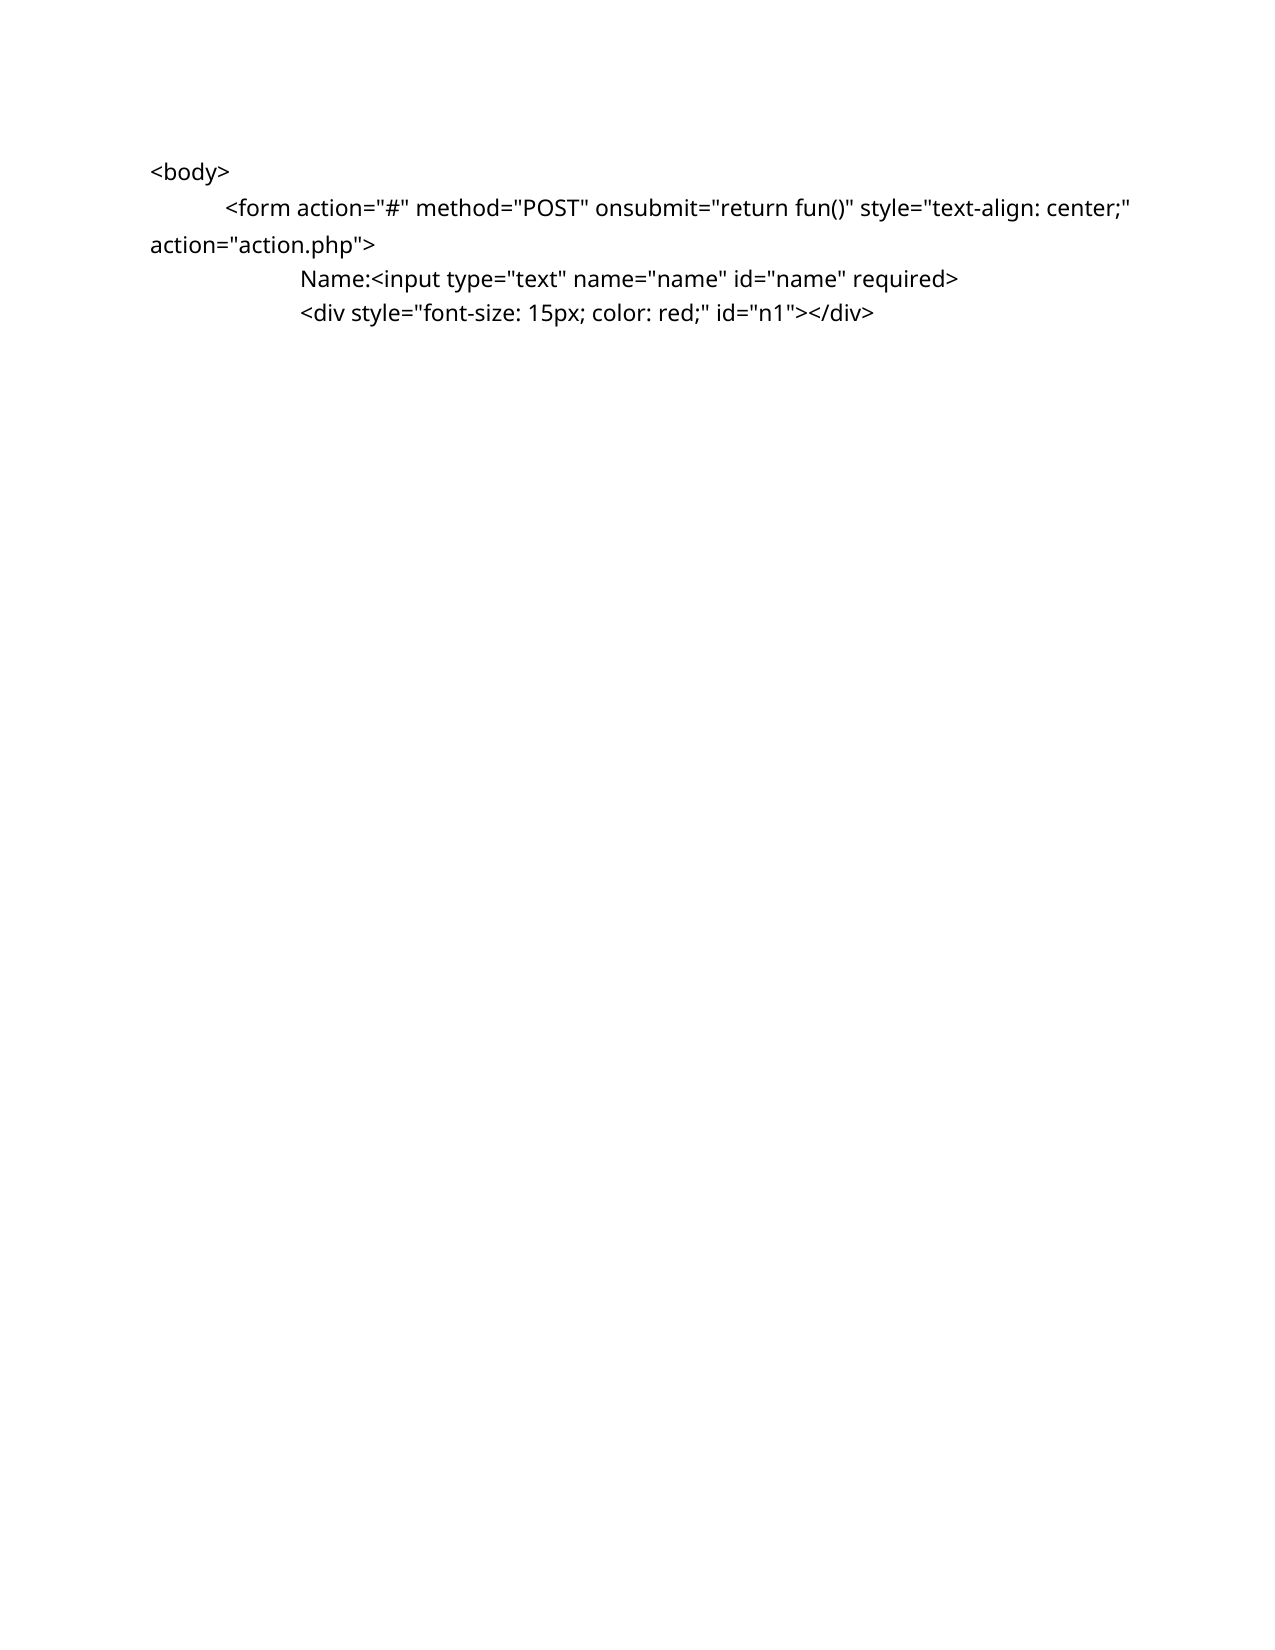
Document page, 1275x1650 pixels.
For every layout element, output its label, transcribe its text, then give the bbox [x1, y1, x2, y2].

text <form action="#" method="POST" onsubmit="return fun()" style="text-align: center;" action="action.php"> [150, 192, 1132, 261]
text Name:<input type="text" name="name" id="name" required> [300, 266, 1133, 292]
text <div style="font-size: 15px; color: red;" id="n1"></div> [300, 297, 1133, 328]
text <body> [150, 156, 1133, 187]
